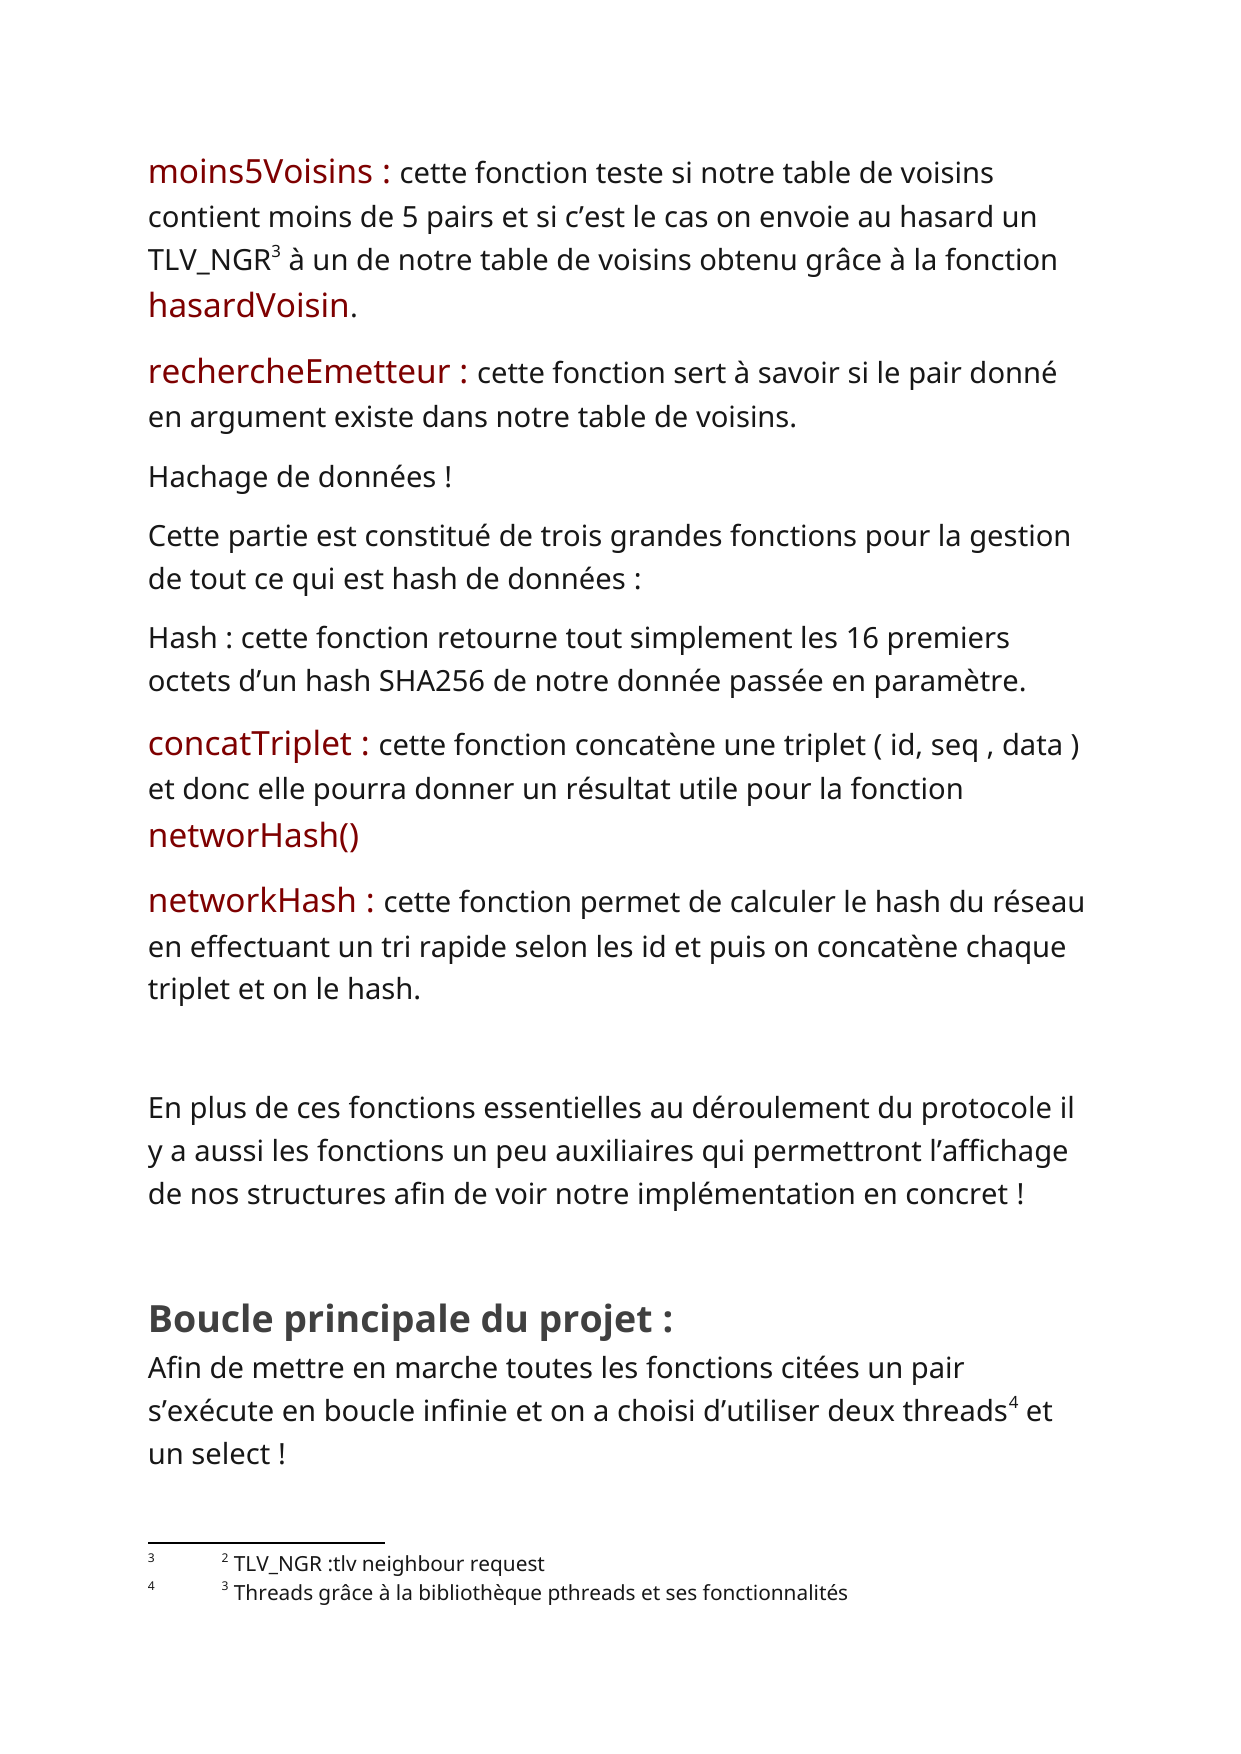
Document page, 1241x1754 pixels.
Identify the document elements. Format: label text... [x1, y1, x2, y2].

text En plus de ces fonctions essentielles au déroulement du protocole il y a aussi les fonctions un peu auxiliaires qui permettront l’affichage de nos structures afin de voir notre implémentation en concret ! [148, 1088, 1093, 1213]
text Hash : cette fonction retourne tout simplement les 16 premiers octets d’un hash SHA256 de notre donnée passée en paramètre. [148, 618, 1093, 700]
subtitle Boucle principale du projet : [148, 1292, 1093, 1343]
text networkHash : cette fonction permet de calculer le hash du réseau en effectuant un tri rapide selon les id et puis on concatène chaque triplet et on le hash. [148, 877, 1093, 1008]
text Hachage de données ! [148, 456, 1093, 496]
text Cette partie est constitué de trois grandes fonctions pour la gestion de tout ce qui est hash de données : [148, 515, 1093, 598]
text rechercheEmetteur : cette fonction sert à savoir si le pair donné en argument existe dans notre table de voisins. [148, 348, 1093, 436]
text moins5Voisins : cette fonction teste si notre table de voisins contient moins de 5 pairs et si c’est le cas on envoie au hasard un TLV_NGR2 à un de notre table de voisins obtenu grâce à la fonction hasardVoisin. [148, 148, 1093, 328]
text Afin de mettre en marche toutes les fonctions citées un pair s’exécute en boucle infinie et on a choisi d’utiliser deux threads3 et un select ! [148, 1347, 1093, 1473]
text concatTriplet : cette fonction concatène une triplet ( id, seq , data ) et donc elle pourra donner un résultat utile pour la fonction networHash() [148, 720, 1093, 857]
